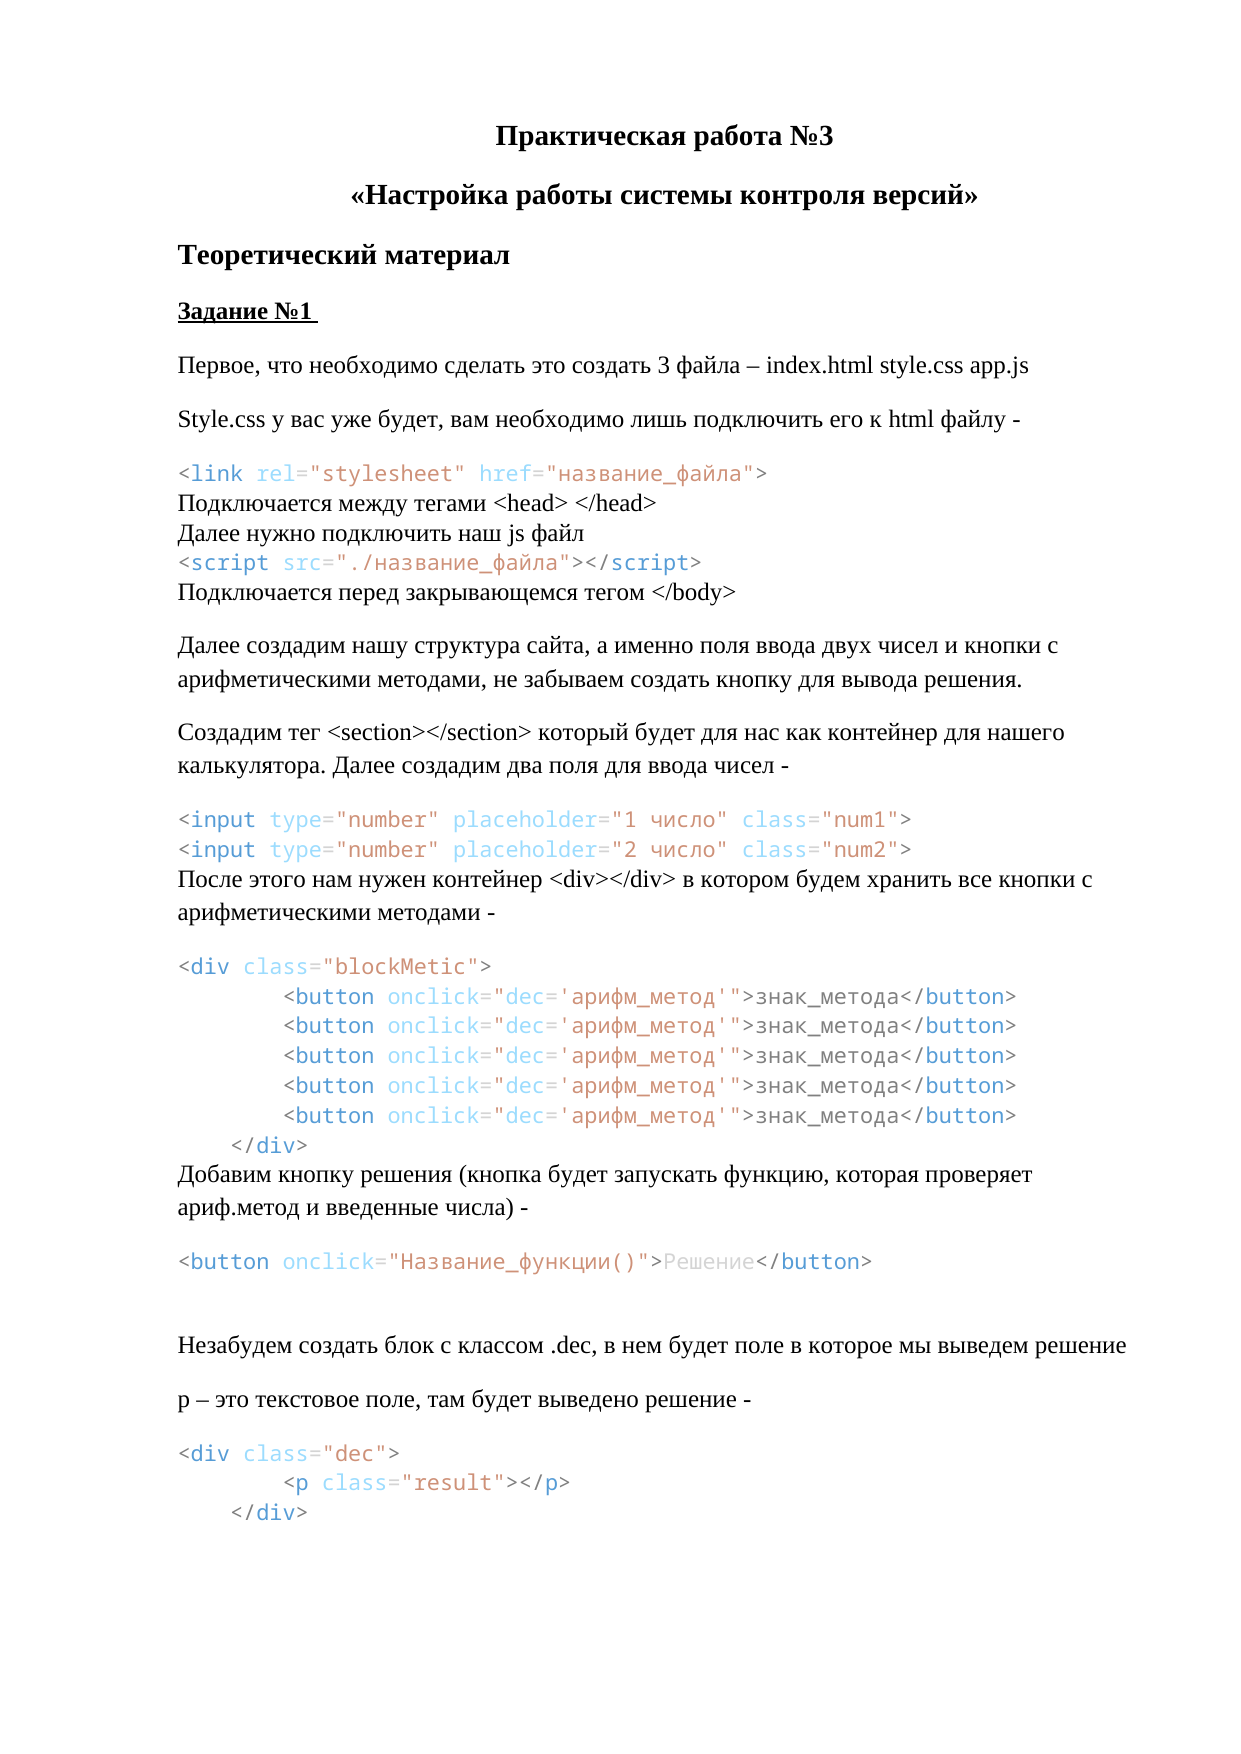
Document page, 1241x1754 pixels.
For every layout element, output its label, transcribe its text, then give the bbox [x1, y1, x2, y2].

text После этого нам нужен контейнер <div></div> в котором будем хранить все кнопки с арифметическими методами - [177, 864, 1152, 926]
text Далее нужно подключить наш js файл [177, 517, 1152, 547]
text Практическая работа №3 [177, 118, 1152, 152]
text </div> [177, 1129, 1152, 1159]
text <div class="dec"> [177, 1438, 1152, 1467]
text <button onclick="Название_функции()">Решение</button> [177, 1246, 1152, 1276]
text <button onclick="dec='арифм_метод'">знак_метода</button> [177, 981, 1152, 1010]
text Незабудем создать блок с классом .dec, в нем будет поле в которое мы выведем решение [177, 1330, 1152, 1359]
text <link rel="stylesheet" href="название_файла"> [177, 458, 1152, 488]
text <p class="result"></p> [177, 1467, 1152, 1497]
text <input type="number" placeholder="1 число" class="num1"> [177, 804, 1152, 834]
text Теоретический материал [177, 237, 1152, 270]
text Первое, что необходимо сделать это создать 3 файла – index.html style.css app.js [177, 350, 1152, 379]
text <button onclick="dec='арифм_метод'">знак_метода</button> [177, 1040, 1152, 1070]
text <script src="./название_файла"></script> [177, 547, 1152, 577]
text Style.css у вас уже будет, вам необходимо лишь подключить его к html файлу - [177, 404, 1152, 433]
text Подключается перед закрывающемся тегом </body> [177, 577, 1152, 606]
text «Настройка работы системы контроля версий» [177, 177, 1152, 211]
text Задание №1 [177, 296, 1152, 325]
text <input type="number" placeholder="2 число" class="num2"> [177, 834, 1152, 864]
text <button onclick="dec='арифм_метод'">знак_метода</button> [177, 1070, 1152, 1100]
text Подключается между тегами <head> </head> [177, 488, 1152, 517]
text </div> [177, 1497, 1152, 1527]
text Создадим тег <section></section> который будет для нас как контейнер для нашего калькулятора. Далее создадим два поля для ввода чисел - [177, 717, 1152, 779]
text Далее создадим нашу структура сайта, а именно поля ввода двух чисел и кнопки с арифметическими методами, не забываем создать кнопку для вывода решения. [177, 631, 1152, 692]
text Добавим кнопку решения (кнопка будет запускать функцию, которая проверяет ариф.метод и введенные числа) - [177, 1159, 1152, 1221]
text <div class="blockMetic"> [177, 951, 1152, 981]
text <button onclick="dec='арифм_метод'">знак_метода</button> [177, 1010, 1152, 1040]
text р – это текстовое поле, там будет выведено решение - [177, 1384, 1152, 1412]
text <button onclick="dec='арифм_метод'">знак_метода</button> [177, 1100, 1152, 1129]
